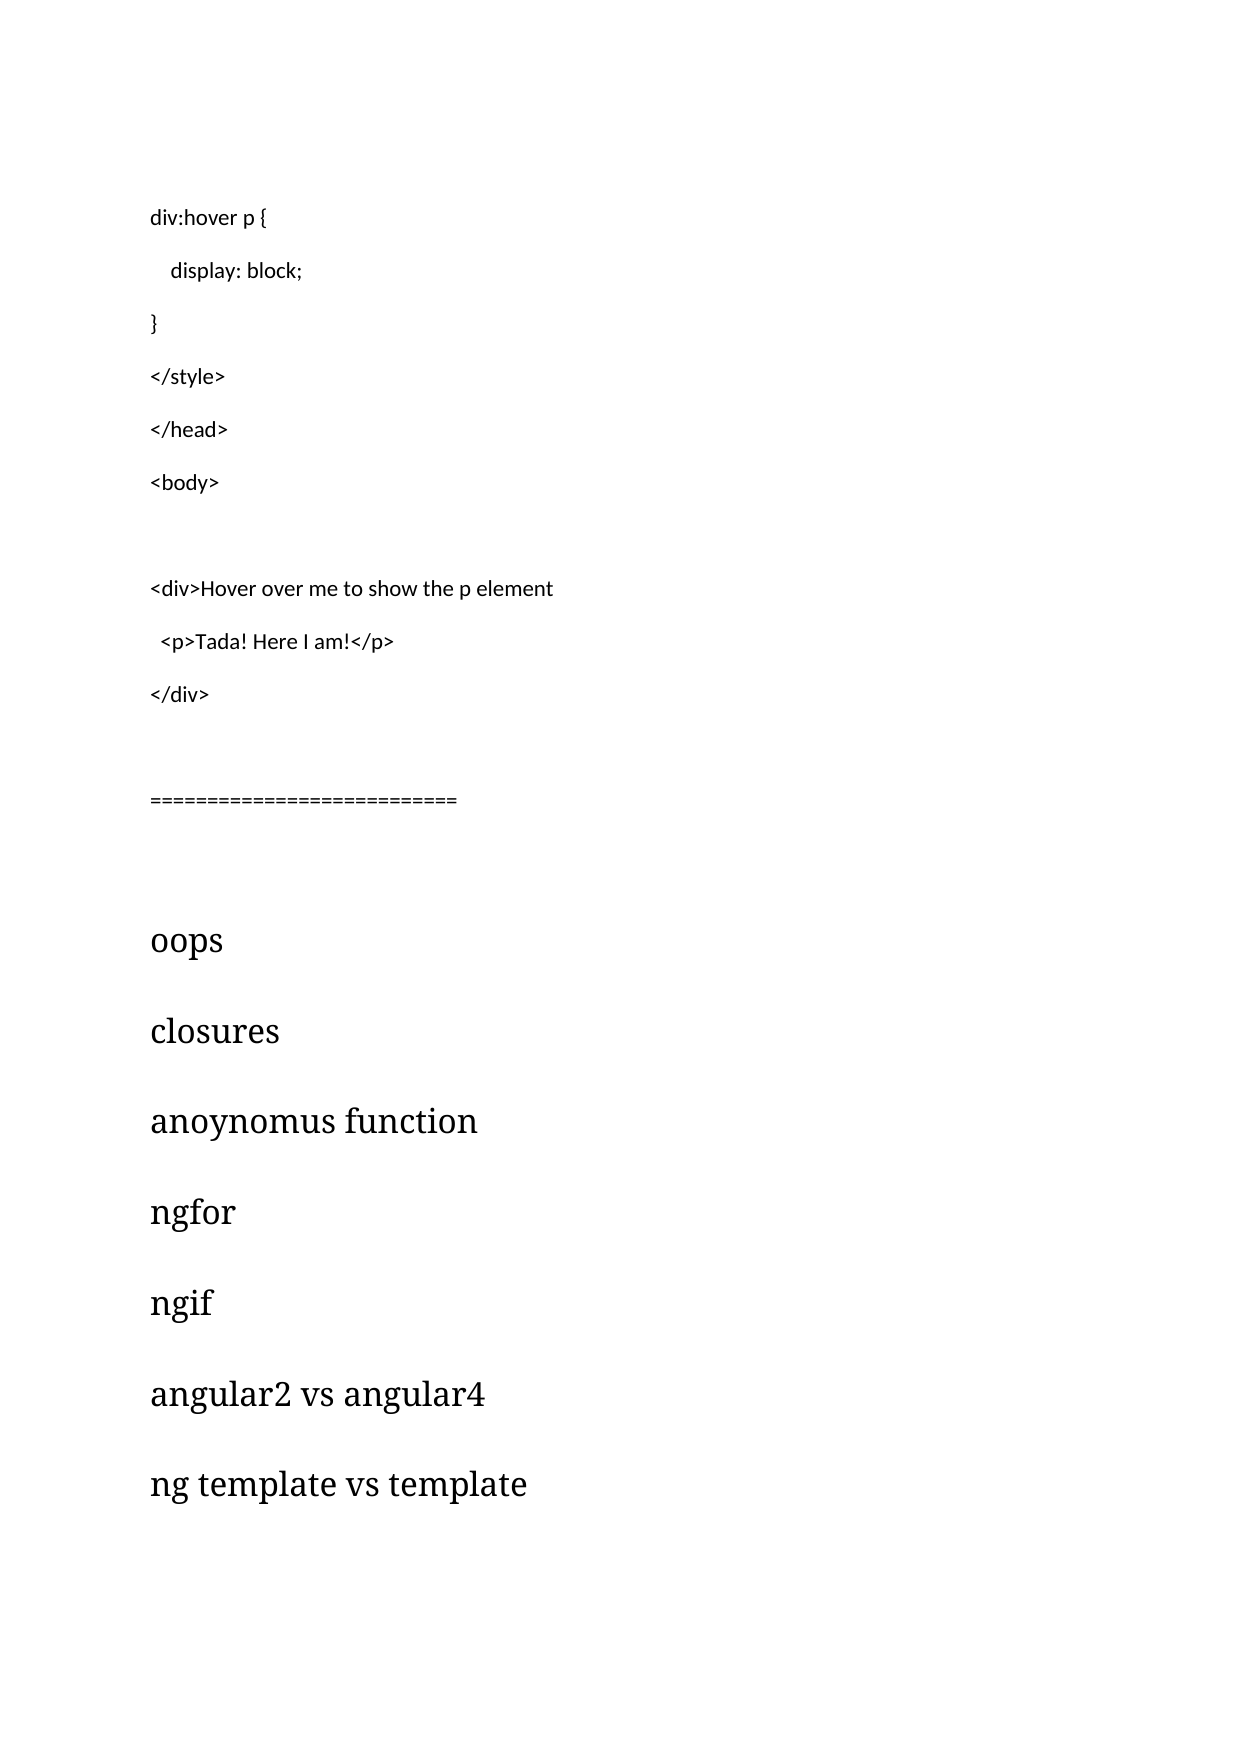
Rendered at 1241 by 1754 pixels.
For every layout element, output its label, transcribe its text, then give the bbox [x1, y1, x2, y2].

text angular2 vs angular4 [150, 1370, 1090, 1416]
text ngfor [150, 1189, 1090, 1234]
text ngif [150, 1280, 1090, 1325]
text ng template vs template [150, 1461, 1090, 1507]
text display: block; [150, 256, 1090, 284]
text </style> [150, 362, 1090, 390]
text <body> [150, 468, 1090, 496]
text <div>Hover over me to show the p element [150, 574, 1090, 602]
text =========================== [150, 786, 1090, 814]
text </div> [150, 680, 1090, 708]
text closures [150, 1007, 1090, 1053]
text anoynomus function [150, 1098, 1090, 1144]
text <p>Tada! Here I am!</p> [150, 627, 1090, 655]
text oops [150, 917, 1090, 962]
text div:hover p { [150, 203, 1090, 231]
text } [150, 309, 1090, 337]
text </head> [150, 415, 1090, 443]
